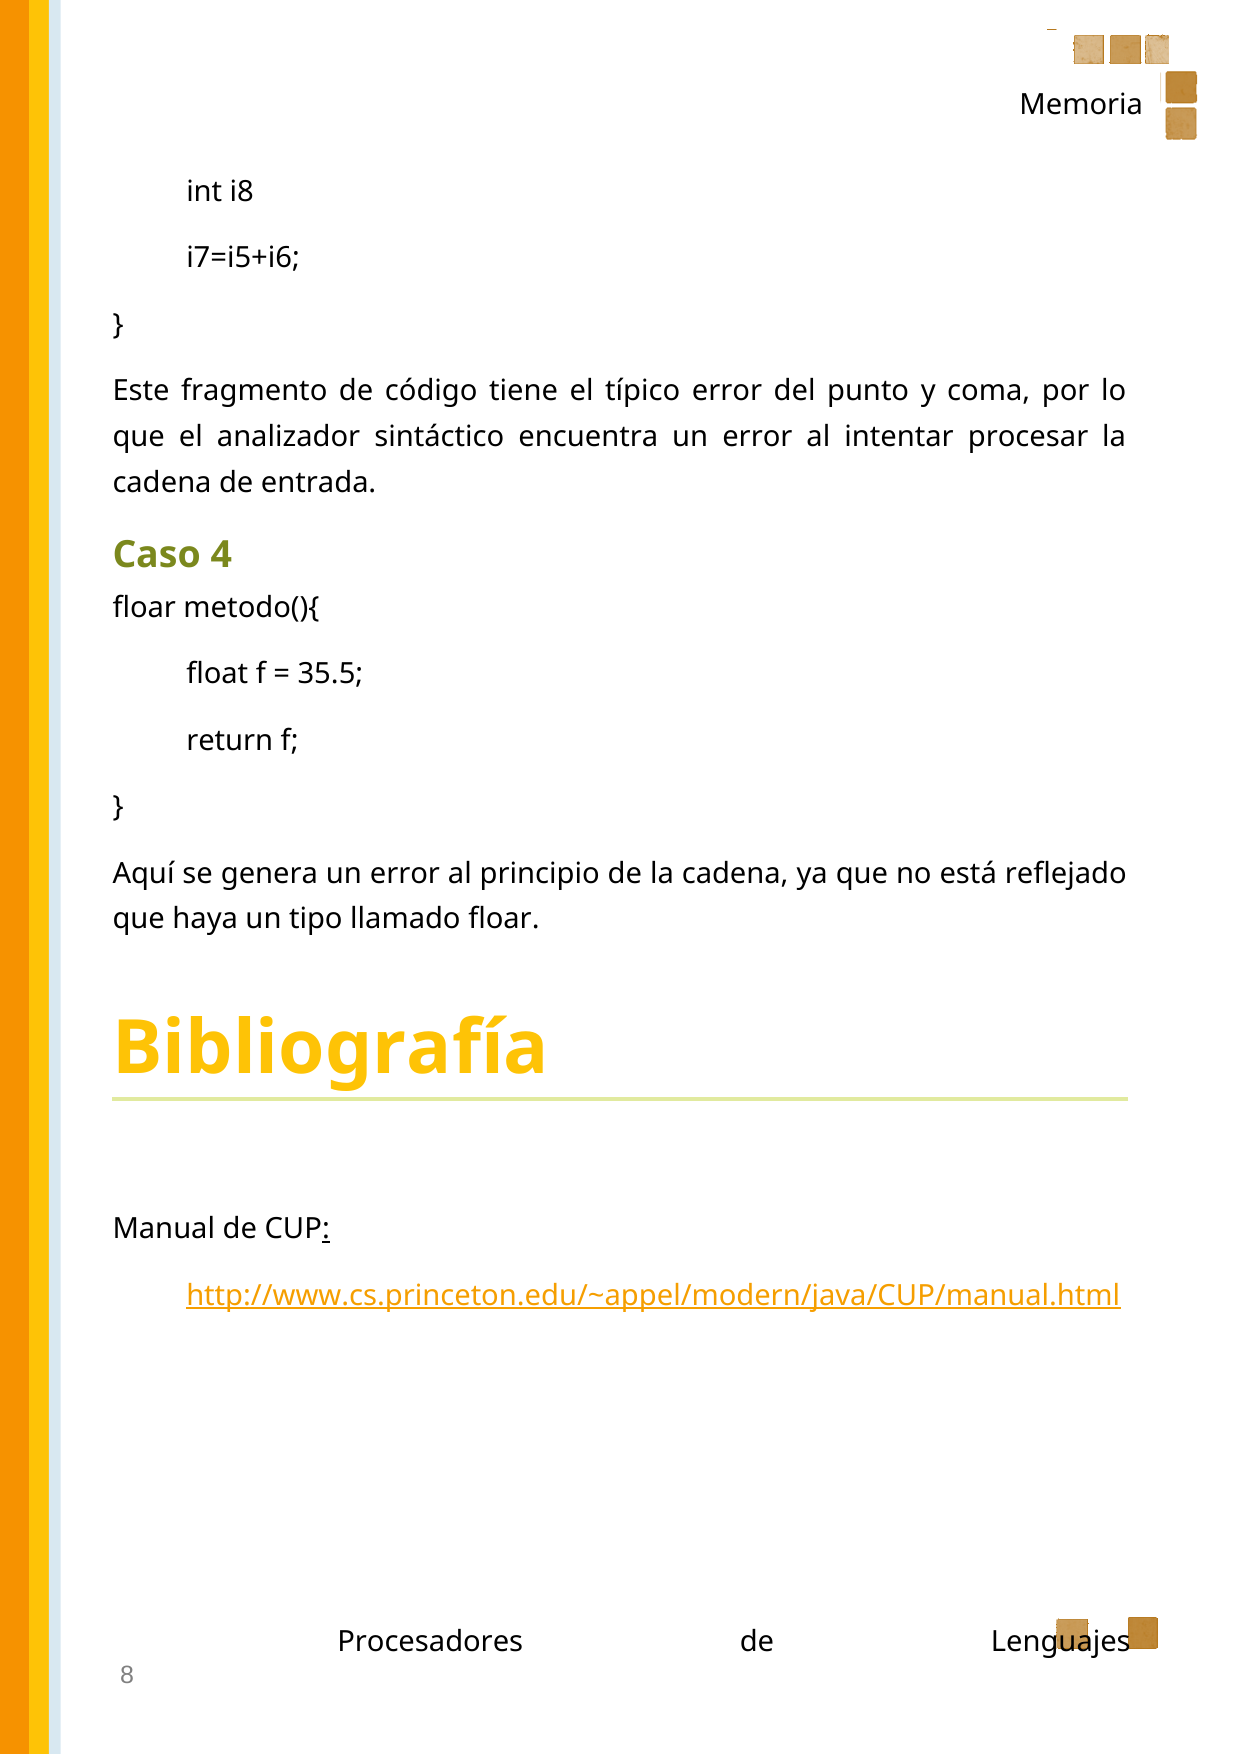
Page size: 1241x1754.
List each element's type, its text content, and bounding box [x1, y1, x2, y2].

text float f = 35.5; [112, 652, 1128, 692]
text } [112, 303, 1128, 343]
text return f; [112, 719, 1128, 759]
text Manual de CUP: [112, 1207, 1128, 1247]
text i7=i5+i6; [112, 237, 1128, 276]
subtitle Bibliografía [112, 993, 1128, 1097]
text int i8 [112, 170, 1128, 210]
text } [112, 785, 1128, 825]
text Este fragmento de código tiene el típico error del punto y coma, por lo que el analizador sintáctico encuentra un error al intentar procesar la cadena de entrada. [112, 370, 1128, 501]
text floar metodo(){ [112, 586, 1128, 626]
text http://www.cs.princeton.edu/~appel/modern/java/CUP/manual.html [112, 1274, 1128, 1313]
text Aquí se genera un error al principio de la cadena, ya que no está reflejado que haya un tipo llamado floar. [112, 852, 1128, 937]
subtitle Caso 4 [112, 527, 1128, 578]
